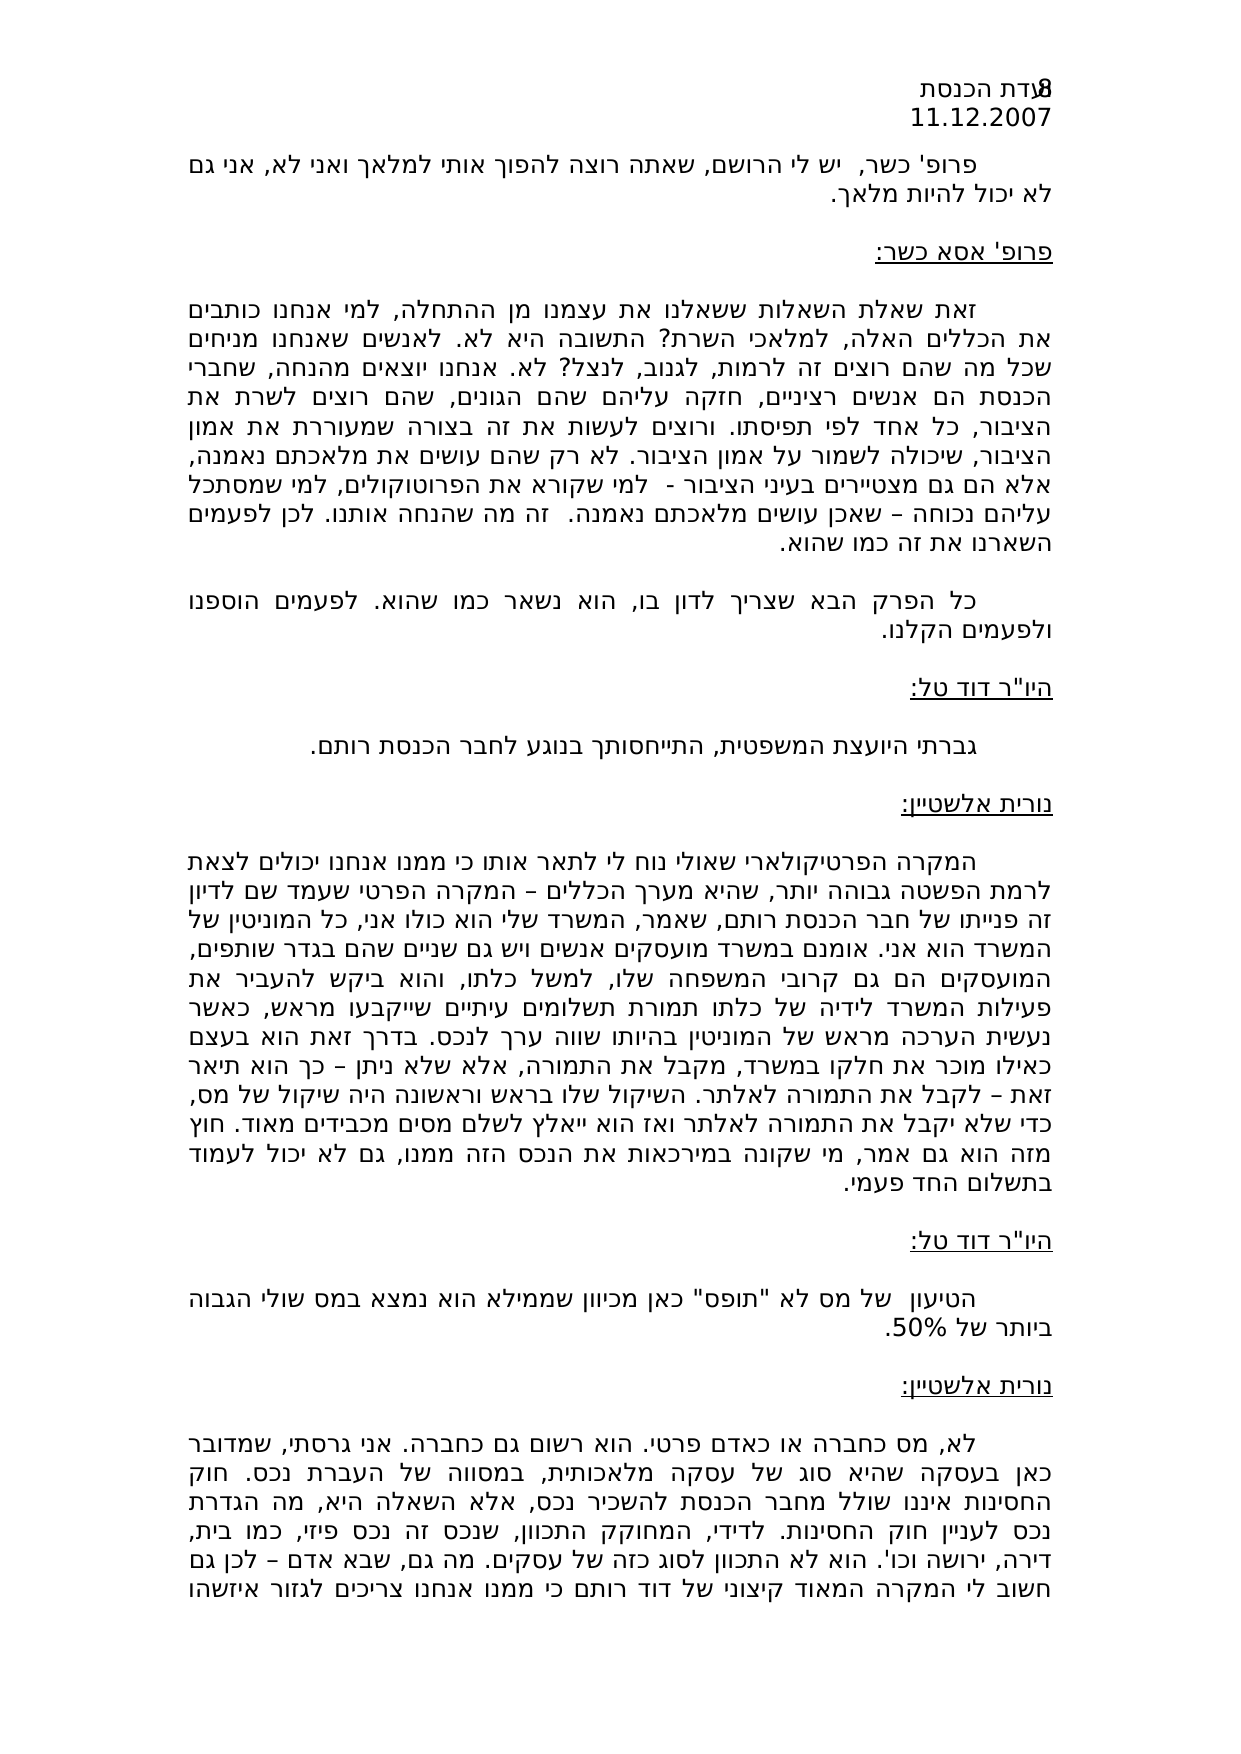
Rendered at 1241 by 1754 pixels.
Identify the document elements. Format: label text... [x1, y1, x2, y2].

text היו"ר דוד טל: [187, 673, 1053, 702]
text פרופ' כשר, יש לי הרושם, שאתה רוצה להפוך אותי למלאך ואני לא, אני גם לא יכול להיות מלאך. [187, 150, 1053, 208]
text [187, 1429, 1053, 1604]
text פרופ' אסא כשר: [187, 237, 1053, 266]
text היו"ר דוד טל: [187, 1226, 1053, 1255]
text נורית אלשטיין: [187, 1371, 1053, 1400]
text כל הפרק הבא שצריך לדון בו, הוא נשאר כמו שהוא. לפעמים הוספנו ולפעמים הקלנו. [187, 586, 1053, 644]
text הטיעון של מס לא "תופס" כאן מכיוון שממילא הוא נמצא במס שולי הגבוה ביותר של 50%. [187, 1284, 1053, 1342]
text המקרה הפרטיקולארי שאולי נוח לי לתאר אותו כי ממנו אנחנו יכולים לצאת לרמת הפשטה גבוהה יותר, שהיא מערך הכללים – המקרה הפרטי שעמד שם לדיון זה פנייתו של חבר הכנסת רותם, שאמר, המשרד שלי הוא כולו אני, כל המוניטין של המשרד הוא אני. אומנם במשרד מועסקים אנשים ויש גם שניים שהם בגדר שותפים, המועסקים הם גם קרובי המשפחה שלו, למשל כלתו, והוא ביקש להעביר את פעילות המשרד לידיה של כלתו תמורת תשלומים עיתיים שייקבעו מראש, כאשר נעשית הערכה מראש של המוניטין בהיותו שווה ערך לנכס. בדרך זאת הוא בעצם כאילו מוכר את חלקו במשרד, מקבל את התמורה, אלא שלא ניתן – כך הוא תיאר זאת – לקבל את התמורה לאלתר. השיקול שלו בראש וראשונה היה שיקול של מס, כדי שלא יקבל את התמורה לאלתר ואז הוא ייאלץ לשלם מסים מכבידים מאוד. חוץ מזה הוא גם אמר, מי שקונה במירכאות את הנכס הזה ממנו, גם לא יכול לעמוד בתשלום החד פעמי. [187, 847, 1053, 1197]
text זאת שאלת השאלות ששאלנו את עצמנו מן ההתחלה, למי אנחנו כותבים את הכללים האלה, למלאכי השרת? התשובה היא לא. לאנשים שאנחנו מניחים שכל מה שהם רוצים זה לרמות, לגנוב, לנצל? לא. אנחנו יוצאים מהנחה, שחברי הכנסת הם אנשים רציניים, חזקה עליהם שהם הגונים, שהם רוצים לשרת את הציבור, כל אחד לפי תפיסתו. ורוצים לעשות את זה בצורה שמעוררת את אמון הציבור, שיכולה לשמור על אמון הציבור. לא רק שהם עושים את מלאכתם נאמנה, אלא הם גם מצטיירים בעיני הציבור - למי שקורא את הפרוטוקולים, למי שמסתכל עליהם נכוחה – שאכן עושים מלאכתם נאמנה. זה מה שהנחה אותנו. לכן לפעמים השארנו את זה כמו שהוא. [187, 295, 1053, 557]
text גברתי היועצת המשפטית, התייחסותך בנוגע לחבר הכנסת רותם. [187, 731, 1053, 760]
text נורית אלשטיין: [187, 789, 1053, 818]
